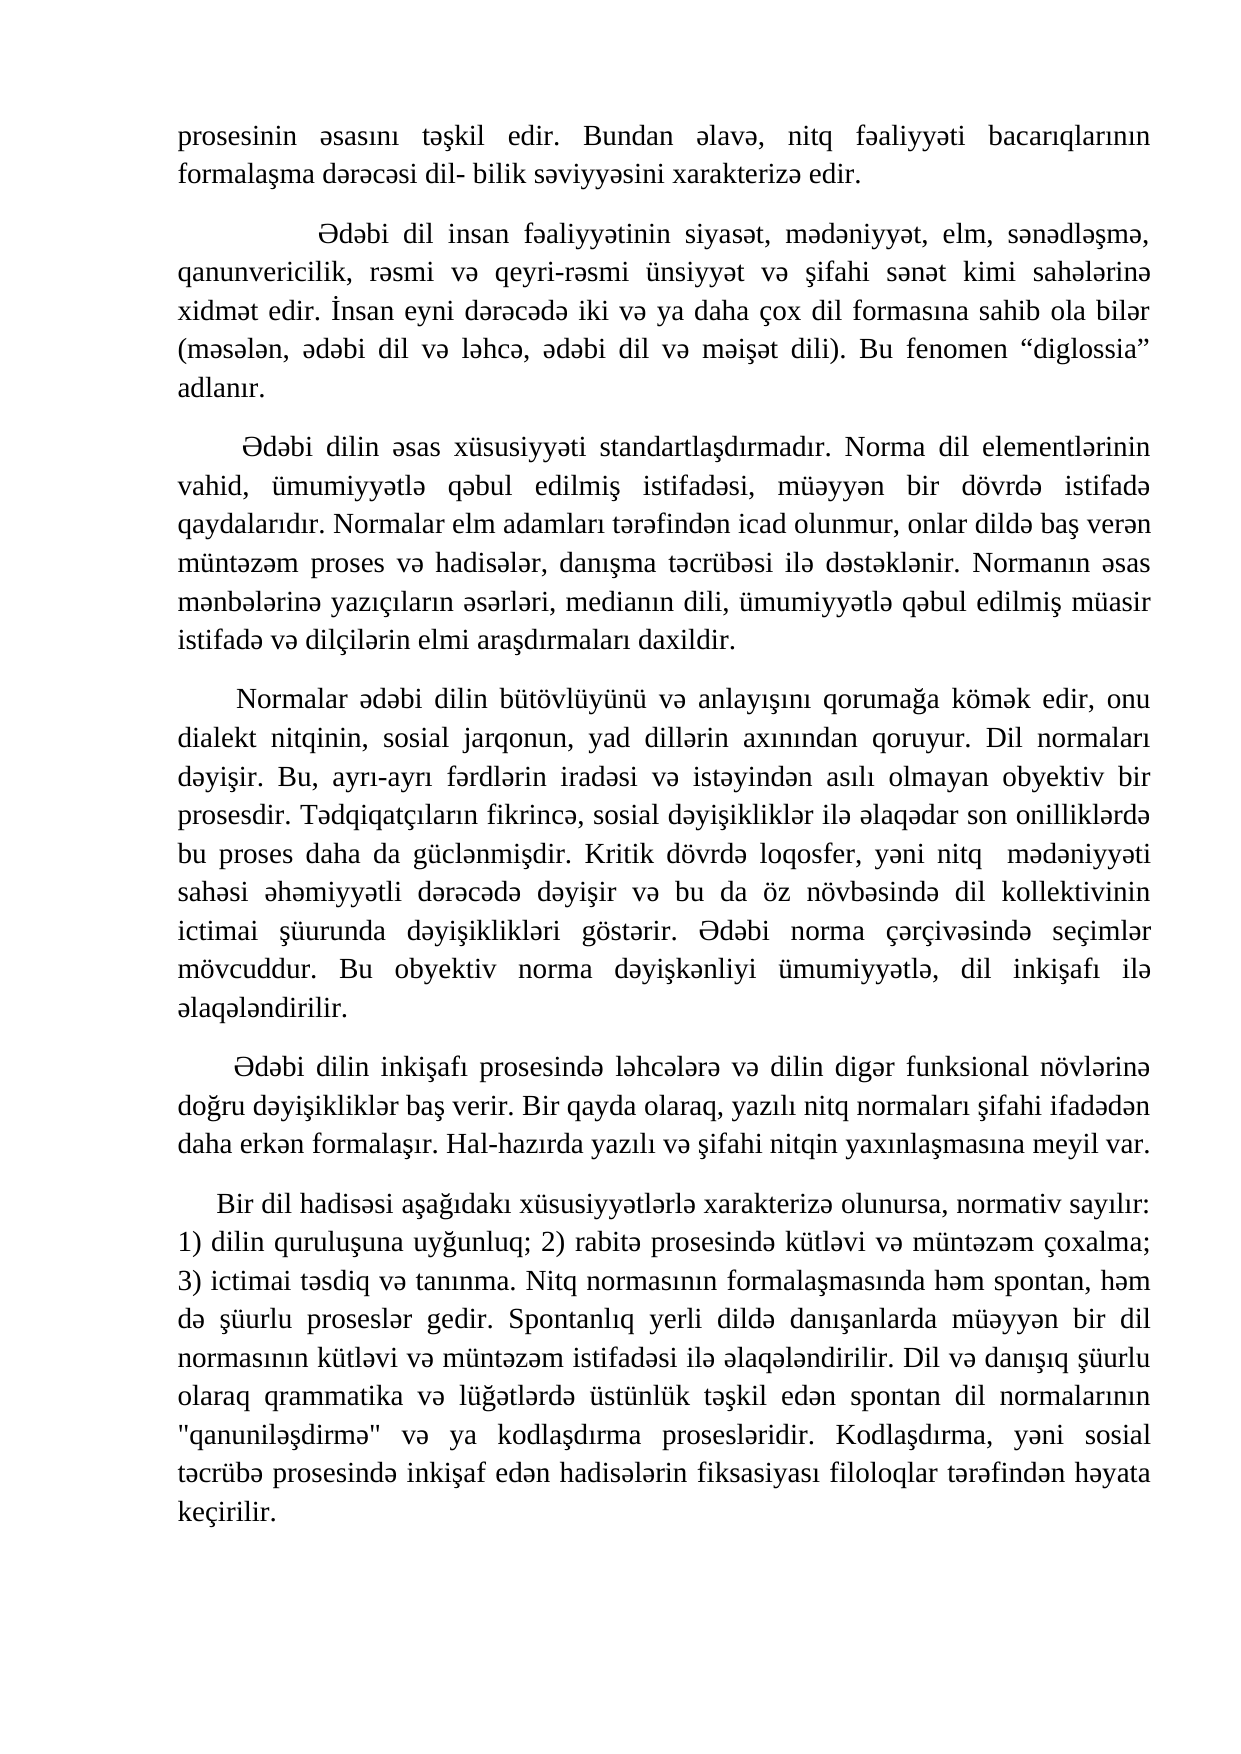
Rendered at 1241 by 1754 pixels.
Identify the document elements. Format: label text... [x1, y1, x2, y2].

text Ədəbi dil insan fəaliyyətinin siyasət, mədəniyyət, elm, sənədləşmə, qanunvericilik, rəsmi və qeyri-rəsmi ünsiyyət və şifahi sənət kimi sahələrinə xidmət edir. İnsan eyni dərəcədə iki və ya daha çox dil formasına sahib ola bilər (məsələn, ədəbi dil və ləhcə, ədəbi dil və məişət dili). Bu fenomen “diglossia” adlanır. [177, 216, 1152, 404]
text Bir dil hadisəsi aşağıdakı xüsusiyyətlərlə xarakterizə olunursa, normativ sayılır: 1) dilin quruluşuna uyğunluq; 2) rabitə prosesində kütləvi və müntəzəm çoxalma; 3) ictimai təsdiq və tanınma. Nitq normasının formalaşmasında həm spontan, həm də şüurlu proseslər gedir. Spontanlıq yerli dildə danışanlarda müəyyən bir dil normasının kütləvi və müntəzəm istifadəsi ilə əlaqələndirilir. Dil və danışıq şüurlu olaraq qrammatika və lüğətlərdə üstünlük təşkil edən spontan dil normalarının "qanuniləşdirmə" və ya kodlaşdırma prosesləridir. Kodlaşdırma, yəni sosial təcrübə prosesində inkişaf edən hadisələrin fiksasiyası filoloqlar tərəfindən həyata keçirilir. [177, 1186, 1152, 1528]
text Normalar ədəbi dilin bütövlüyünü və anlayışını qorumağa kömək edir, onu dialekt nitqinin, sosial jarqonun, yad dillərin axınından qoruyur. Dil normaları dəyişir. Bu, ayrı-ayrı fərdlərin iradəsi və istəyindən asılı olmayan obyektiv bir prosesdir. Tədqiqatçıların fikrincə, sosial dəyişikliklər ilə əlaqədar son onilliklərdə bu proses daha da güclənmişdir. Kritik dövrdə loqosfer, yəni nitq mədəniyyəti sahəsi əhəmiyyətli dərəcədə dəyişir və bu da öz növbəsində dil kollektivinin ictimai şüurunda dəyişiklikləri göstərir. Ədəbi norma çərçivəsində seçimlər mövcuddur. Bu obyektiv norma dəyişkənliyi ümumiyyətlə, dil inkişafı ilə əlaqələndirilir. [177, 682, 1152, 1023]
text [177, 118, 1152, 190]
text Ədəbi dilin inkişafı prosesində ləhcələrə və dilin digər funksional növlərinə doğru dəyişikliklər baş verir. Bir qayda olaraq, yazılı nitq normaları şifahi ifadədən daha erkən formalaşır. Hal-hazırda yazılı və şifahi nitqin yaxınlaşmasına meyil var. [177, 1049, 1152, 1160]
text Ədəbi dilin əsas xüsusiyyəti standartlaşdırmadır. Norma dil elementlərinin vahid, ümumiyyətlə qəbul edilmiş istifadəsi, müəyyən bir dövrdə istifadə qaydalarıdır. Normalar elm adamları tərəfindən icad olunmur, onlar dildə baş verən müntəzəm proses və hadisələr, danışma təcrübəsi ilə dəstəklənir. Normanın əsas mənbələrinə yazıçıların əsərləri, medianın dili, ümumiyyətlə qəbul edilmiş müasir istifadə və dilçilərin elmi araşdırmaları daxildir. [177, 429, 1152, 656]
